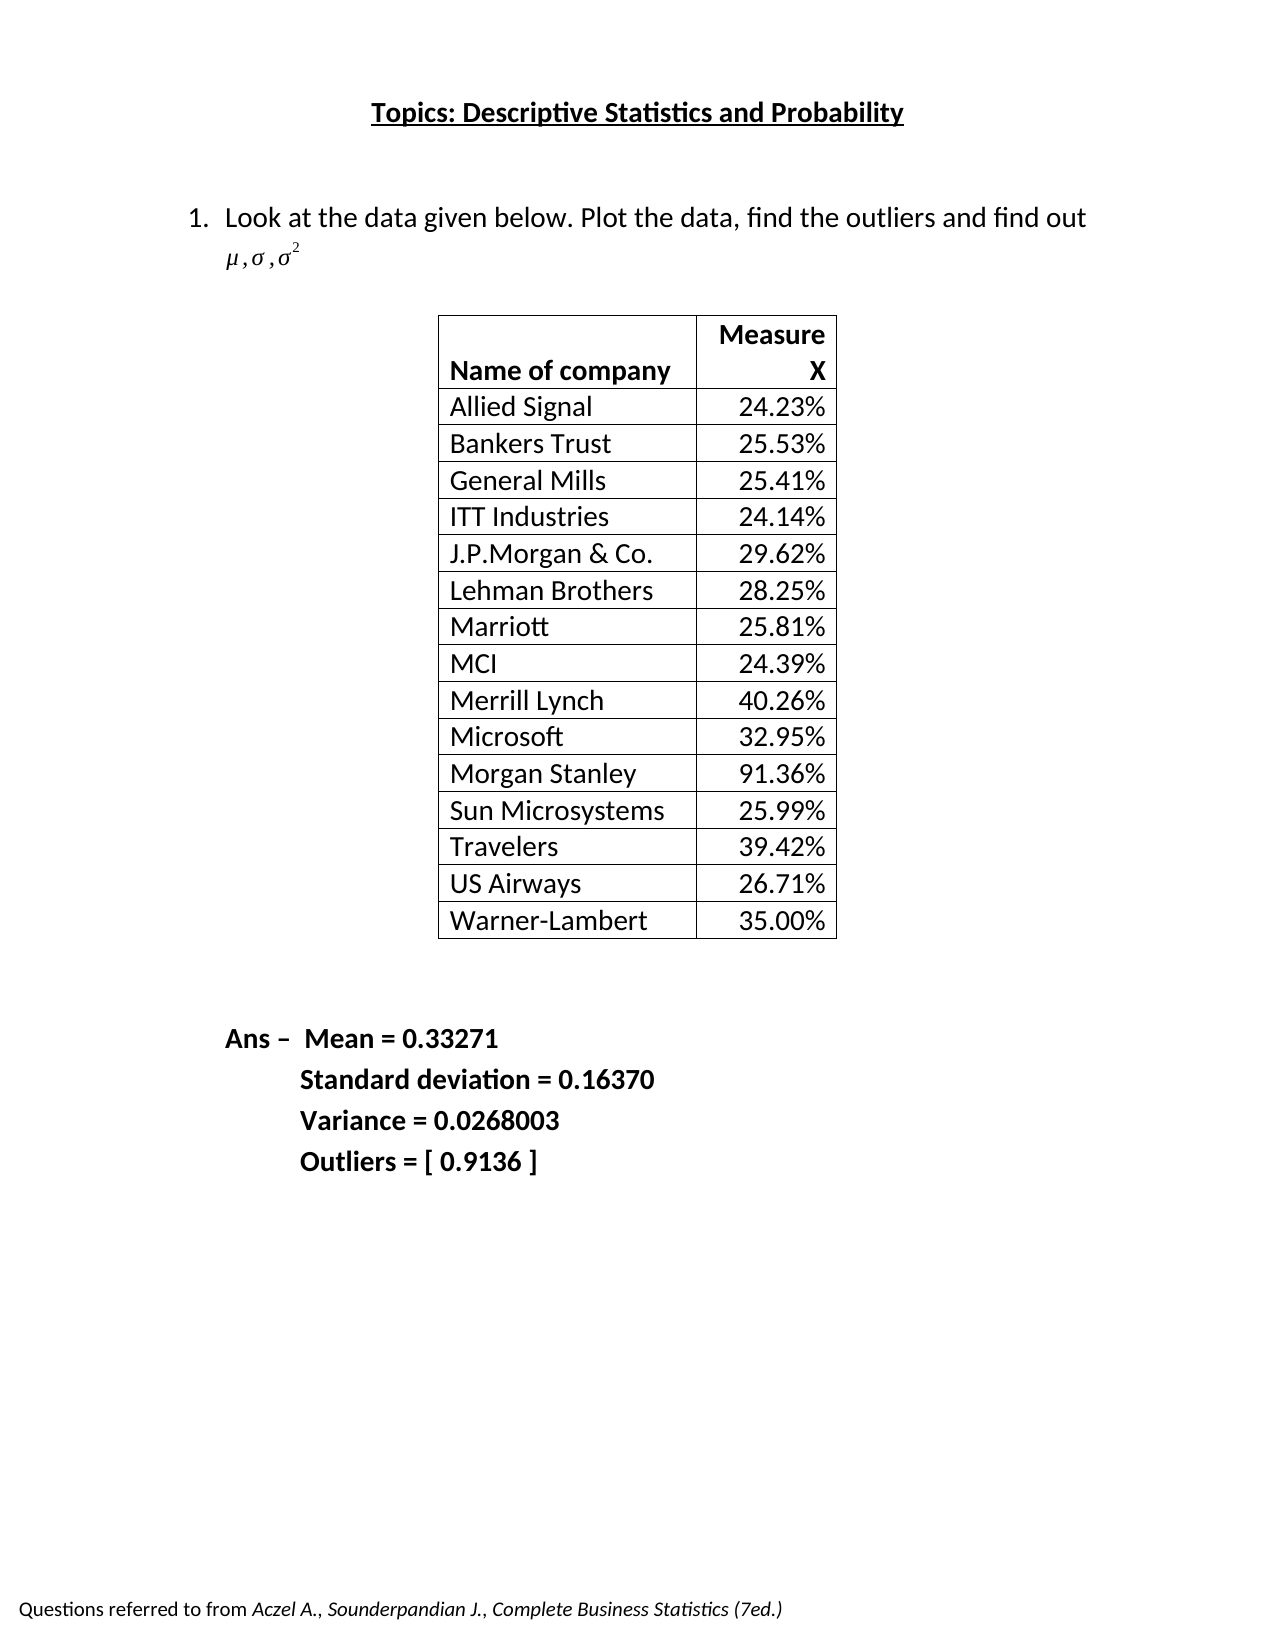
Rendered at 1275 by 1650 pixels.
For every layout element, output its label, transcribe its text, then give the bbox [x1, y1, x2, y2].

table_cell Bankers Trust [439, 425, 696, 461]
table_cell ITT Industries [439, 499, 696, 534]
table_cell Morgan Stanley [439, 755, 696, 791]
table_header Name of company [439, 316, 696, 387]
table_cell Marriott [439, 609, 696, 644]
table_cell Travelers [439, 829, 696, 864]
table_cell 24.23% [697, 389, 836, 424]
table_cell J.P.Morgan & Co. [439, 535, 696, 571]
list Ans – Mean = 0.33271 [225, 1020, 1125, 1056]
table_cell 35.00% [697, 902, 836, 937]
list Look at the data given below. Plot the data, find the outliers and find out [187, 199, 1125, 270]
list Variance = 0.0268003 [225, 1102, 1125, 1138]
table_cell 40.26% [697, 682, 836, 717]
table_cell 24.14% [697, 499, 836, 534]
table_cell 29.62% [697, 535, 836, 571]
list Standard deviation = 0.16370 [225, 1061, 1125, 1097]
table_cell 25.53% [697, 425, 836, 461]
table_cell 39.42% [697, 829, 836, 864]
table_cell 25.41% [697, 462, 836, 497]
table_cell 25.99% [697, 792, 836, 827]
list Outliers = [ 0.9136 ] [225, 1143, 1125, 1179]
table_cell General Mills [439, 462, 696, 497]
table_cell Allied Signal [439, 389, 696, 424]
table_cell 28.25% [697, 572, 836, 607]
table_cell 91.36% [697, 755, 836, 791]
table_cell 24.39% [697, 645, 836, 681]
table_header Measure X [697, 316, 836, 387]
table_cell Merrill Lynch [439, 682, 696, 717]
table_cell Microsoft [439, 719, 696, 754]
table_cell Lehman Brothers [439, 572, 696, 607]
table_cell US Airways [439, 865, 696, 901]
table_cell 26.71% [697, 865, 836, 901]
table_cell MCI [439, 645, 696, 681]
table_cell 32.95% [697, 719, 836, 754]
text Topics: Descriptive Statistics and Probability [150, 94, 1125, 129]
table_cell Sun Microsystems [439, 792, 696, 827]
table_cell 25.81% [697, 609, 836, 644]
table_cell Warner-Lambert [439, 902, 696, 937]
